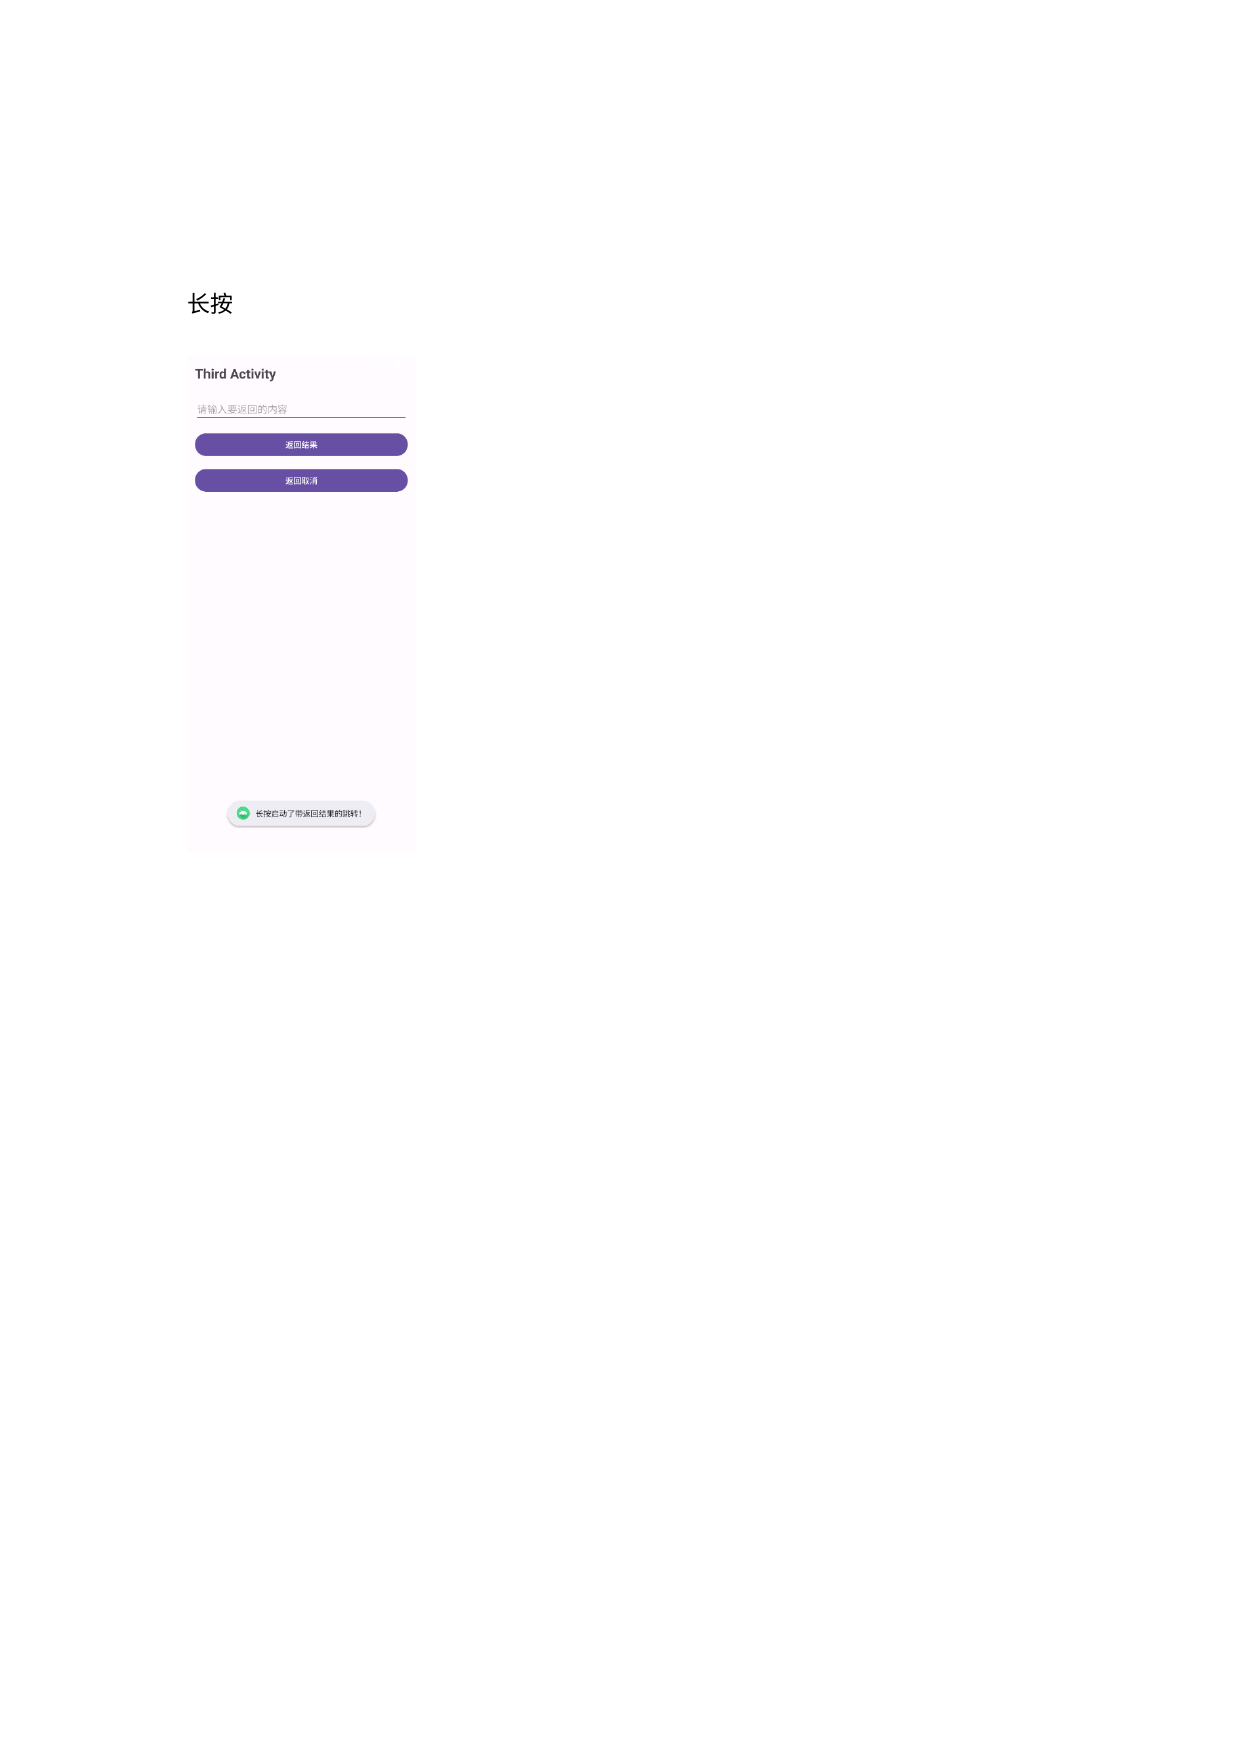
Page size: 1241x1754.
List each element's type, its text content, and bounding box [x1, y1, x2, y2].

text 长按 [187, 270, 1053, 335]
picture [187, 356, 415, 852]
